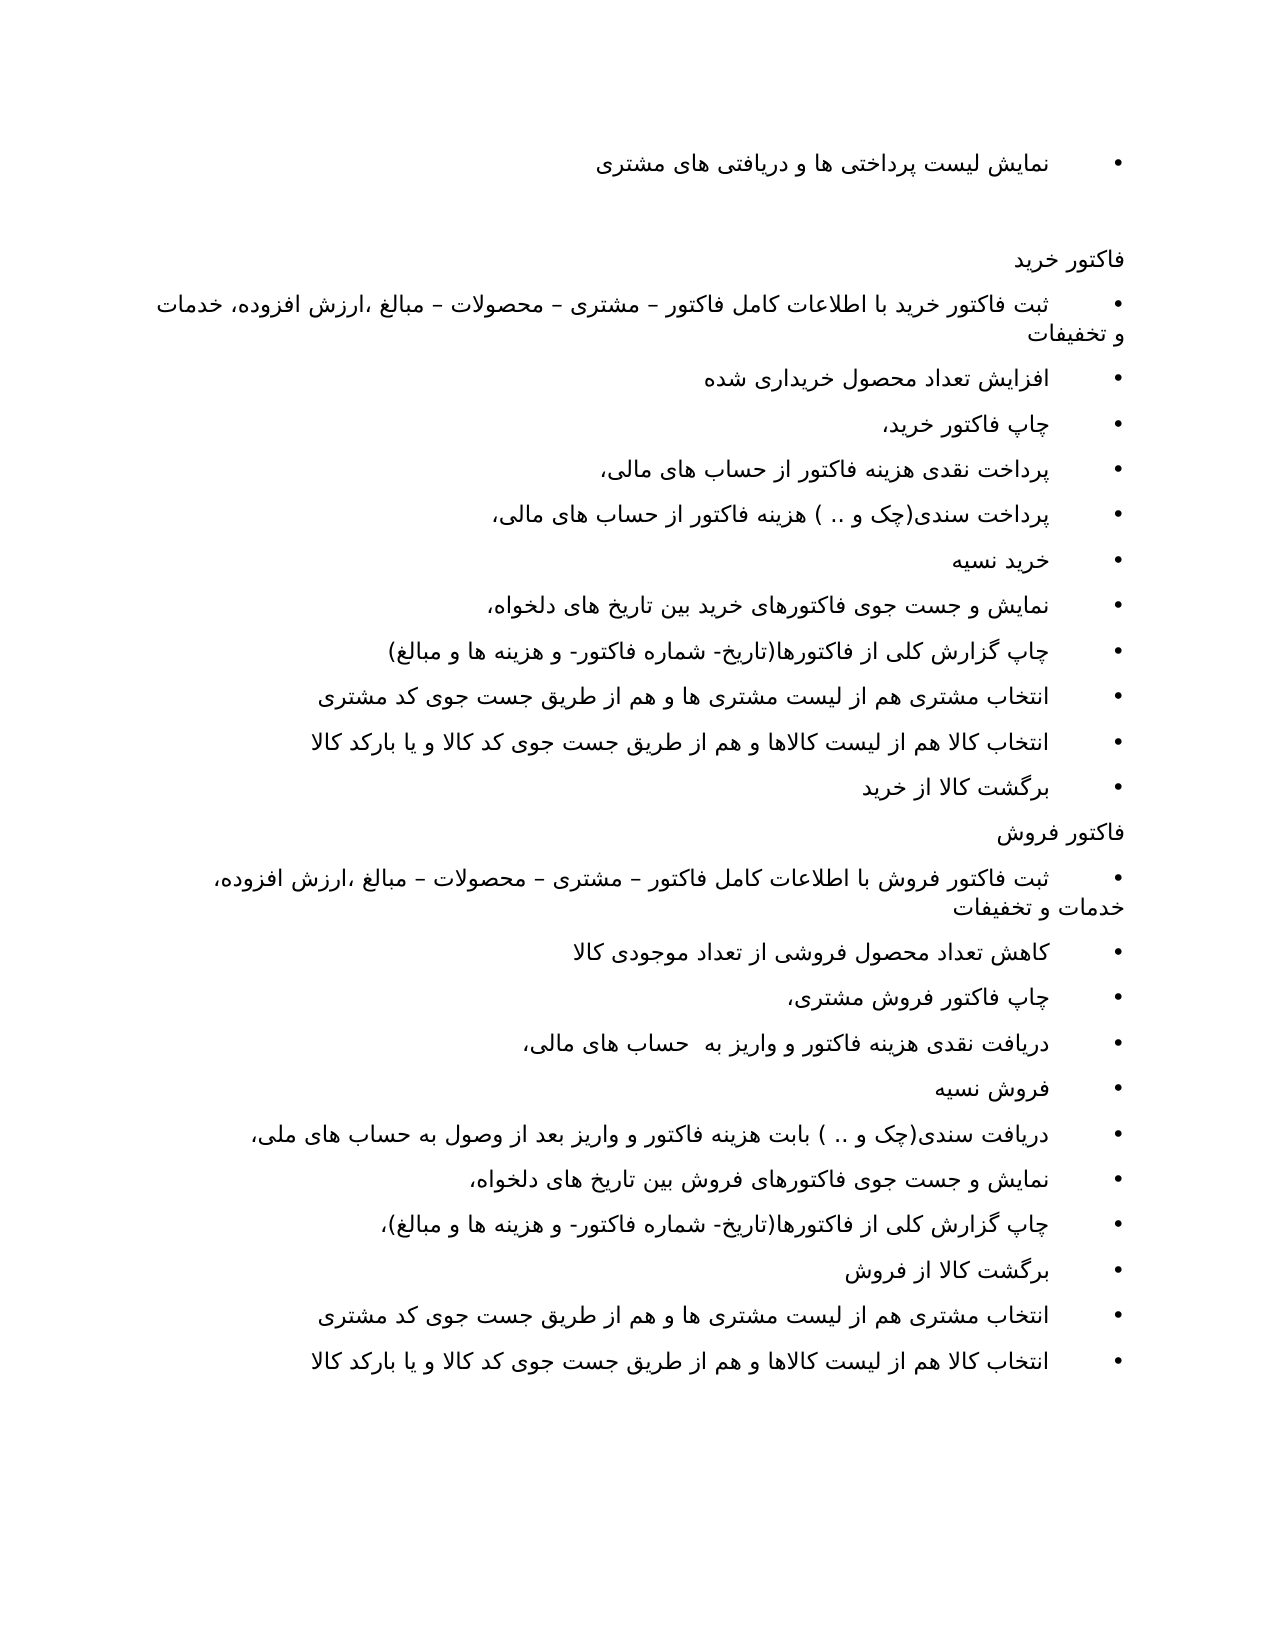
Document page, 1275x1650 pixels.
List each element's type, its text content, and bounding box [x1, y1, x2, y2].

text • انتخاب مشتری هم از لیست مشتری ها و هم از طریق جست جوی کد مشتری [150, 1302, 1125, 1329]
text • انتخاب کالا هم از لیست کالاها و هم از طریق جست جوی کد کالا و یا بارکد کالا [150, 1348, 1125, 1374]
text • فروش نسیه [150, 1075, 1125, 1102]
text فاکتور خرید [150, 246, 1125, 272]
text • نمایش و جست جوی فاکتورهای خرید بین تاریخ های دلخواه، [150, 592, 1125, 619]
text • انتخاب مشتری هم از لیست مشتری ها و هم از طریق جست جوی کد مشتری [150, 683, 1125, 710]
text • برگشت کالا از خرید [150, 774, 1125, 801]
text • انتخاب کالا هم از لیست کالاها و هم از طریق جست جوی کد کالا و یا بارکد کالا [150, 729, 1125, 755]
text • چاپ گزارش کلی از فاکتورها(تاریخ- شماره فاکتور- و هزینه ها و مبالغ)، [150, 1212, 1125, 1238]
text • پرداخت سندی(چک و .. ) هزینه فاکتور از حساب های مالی، [150, 502, 1125, 528]
text • چاپ فاکتور فروش مشتری، [150, 984, 1125, 1011]
text • نمایش و جست جوی فاکتورهای فروش بین تاریخ های دلخواه، [150, 1166, 1125, 1193]
text • خرید نسیه [150, 547, 1125, 574]
text • ثبت فاکتور خرید با اطلاعات کامل فاکتور – مشتری – محصولات – مبالغ ،ارزش افزوده، خدمات و تخفیفات [150, 291, 1125, 347]
text • افزایش تعداد محصول خریداری شده [150, 365, 1125, 392]
text • پرداخت نقدی هزینه فاکتور از حساب های مالی، [150, 456, 1125, 483]
text • ثبت فاکتور فروش با اطلاعات کامل فاکتور – مشتری – محصولات – مبالغ ،ارزش افزوده، خدمات و تخفیفات [150, 865, 1125, 920]
text • چاپ فاکتور خرید، [150, 411, 1125, 437]
text • دریافت نقدی هزینه فاکتور و واریز به حساب های مالی، [150, 1030, 1125, 1057]
text • چاپ گزارش کلی از فاکتورها(تاریخ- شماره فاکتور- و هزینه ها و مبالغ) [150, 638, 1125, 664]
text فاکتور فروش [150, 819, 1125, 846]
text • کاهش تعداد محصول فروشی از تعداد موجودی کالا [150, 939, 1125, 966]
text • نمایش لیست پرداختی ها و دریافتی های مشتری [150, 150, 1125, 177]
text • برگشت کالا از فروش [150, 1257, 1125, 1284]
text • دریافت سندی(چک و .. ) بابت هزینه فاکتور و واریز بعد از وصول به حساب های ملی، [150, 1121, 1125, 1147]
